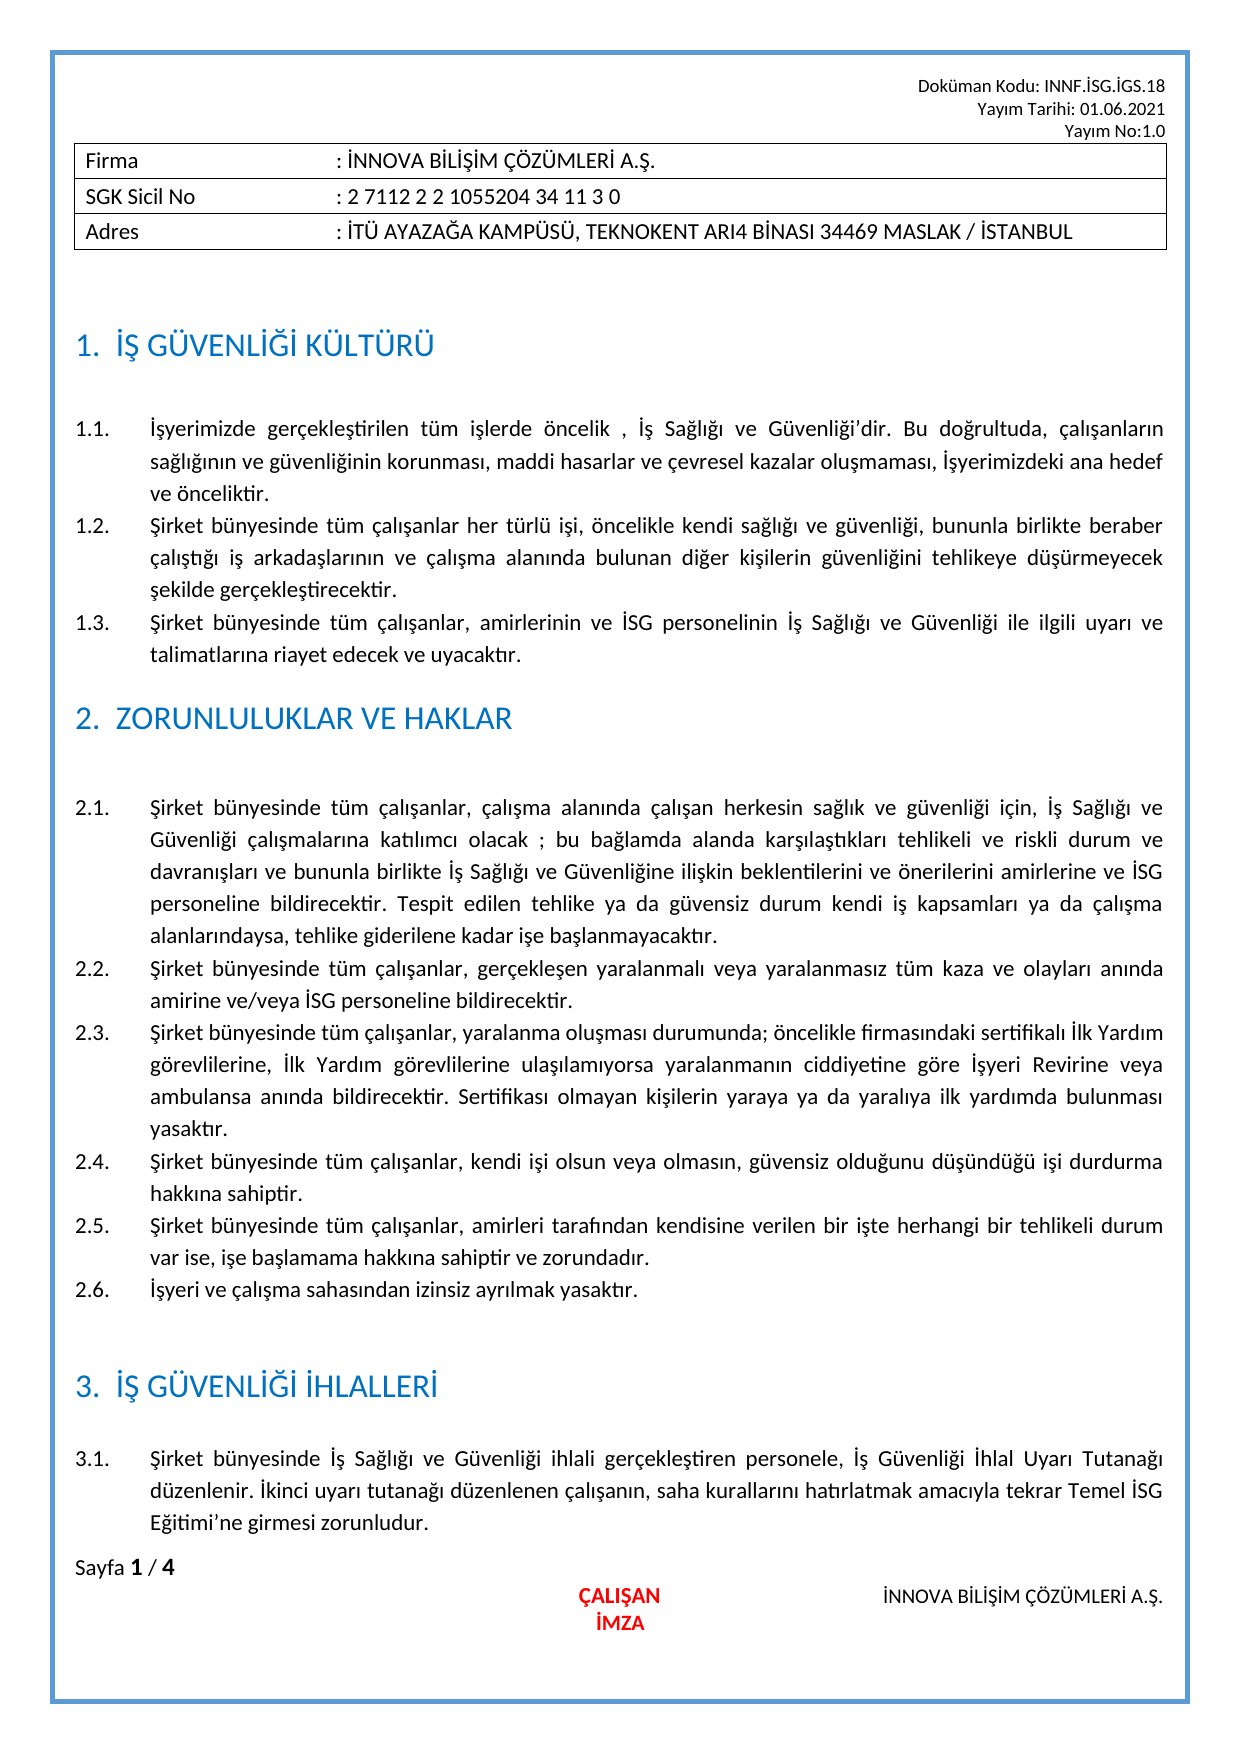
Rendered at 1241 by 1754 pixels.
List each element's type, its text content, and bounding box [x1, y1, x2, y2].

table_cell Adres [75, 214, 324, 249]
list Şirket bünyesinde tüm çalışanlar, çalışma alanında çalışan herkesin sağlık ve güvenliği için, İş Sağlığı ve Güvenliği çalışmalarına katılımcı olacak ; bu bağlamda alanda karşılaştıkları tehlikeli ve riskli durum ve davranışları ve bununla birlikte İş Sağlığı ve Güvenliğine ilişkin beklentilerini ve önerilerini amirlerine ve İSG personeline bildirecektir. Tespit edilen tehlike ya da güvensiz durum kendi iş kapsamları ya da çalışma alanlarındaysa, tehlike giderilene kadar işe başlanmayacaktır. [75, 793, 1165, 949]
list İşyeri ve çalışma sahasından izinsiz ayrılmak yasaktır. [75, 1276, 1165, 1303]
table_cell SGK Sicil No [75, 179, 324, 213]
list İşyerimizde gerçekleştirilen tüm işlerde öncelik , İş Sağlığı ve Güvenliği’dir. Bu doğrultuda, çalışanların sağlığının ve güvenliğinin korunması, maddi hasarlar ve çevresel kazalar oluşmaması, İşyerimizdeki ana hedef ve önceliktir. [75, 414, 1165, 507]
list Şirket bünyesinde İş Sağlığı ve Güvenliği ihlali gerçekleştiren personele, İş Güvenliği İhlal Uyarı Tutanağı düzenlenir. İkinci uyarı tutanağı düzenlenen çalışanın, saha kurallarını hatırlatmak amacıyla tekrar Temel İSG Eğitimi’ne girmesi zorunludur. [75, 1444, 1165, 1536]
table_cell : İTÜ AYAZAĞA KAMPÜSÜ, TEKNOKENT ARI4 BİNASI 34469 MASLAK / İSTANBUL [325, 214, 1166, 249]
table_header : İNNOVA BİLİŞİM ÇÖZÜMLERİ A.Ş. [325, 144, 1166, 178]
subtitle ZORUNLULUKLAR VE HAKLAR [75, 697, 1165, 738]
list Şirket bünyesinde tüm çalışanlar, amirleri tarafından kendisine verilen bir işte herhangi bir tehlikeli durum var ise, işe başlamama hakkına sahiptir ve zorundadır. [75, 1211, 1165, 1271]
list Şirket bünyesinde tüm çalışanlar, kendi işi olsun veya olmasın, güvensiz olduğunu düşündüğü işi durdurma hakkına sahiptir. [75, 1147, 1165, 1207]
table_cell : 2 7112 2 2 1055204 34 11 3 0 [325, 179, 1166, 213]
list Şirket bünyesinde tüm çalışanlar her türlü işi, öncelikle kendi sağlığı ve güvenliği, bununla birlikte beraber çalıştığı iş arkadaşlarının ve çalışma alanında bulunan diğer kişilerin güvenliğini tehlikeye düşürmeyecek şekilde gerçekleştirecektir. [75, 511, 1165, 603]
subtitle İŞ GÜVENLİĞİ KÜLTÜRÜ [75, 324, 1165, 364]
subtitle İŞ GÜVENLİĞİ İHLALLERİ [75, 1365, 1165, 1406]
list Şirket bünyesinde tüm çalışanlar, gerçekleşen yaralanmalı veya yaralanmasız tüm kaza ve olayları anında amirine ve/veya İSG personeline bildirecektir. [75, 954, 1165, 1014]
list Şirket bünyesinde tüm çalışanlar, yaralanma oluşması durumunda; öncelikle firmasındaki sertifikalı İlk Yardım görevlilerine, İlk Yardım görevlilerine ulaşılamıyorsa yaralanmanın ciddiyetine göre İşyeri Revirine veya ambulansa anında bildirecektir. Sertifikası olmayan kişilerin yaraya ya da yaralıya ilk yardımda bulunması yasaktır. [75, 1018, 1165, 1143]
list Şirket bünyesinde tüm çalışanlar, amirlerinin ve İSG personelinin İş Sağlığı ve Güvenliği ile ilgili uyarı ve talimatlarına riayet edecek ve uyacaktır. [75, 608, 1165, 668]
table_header Firma [75, 144, 324, 178]
